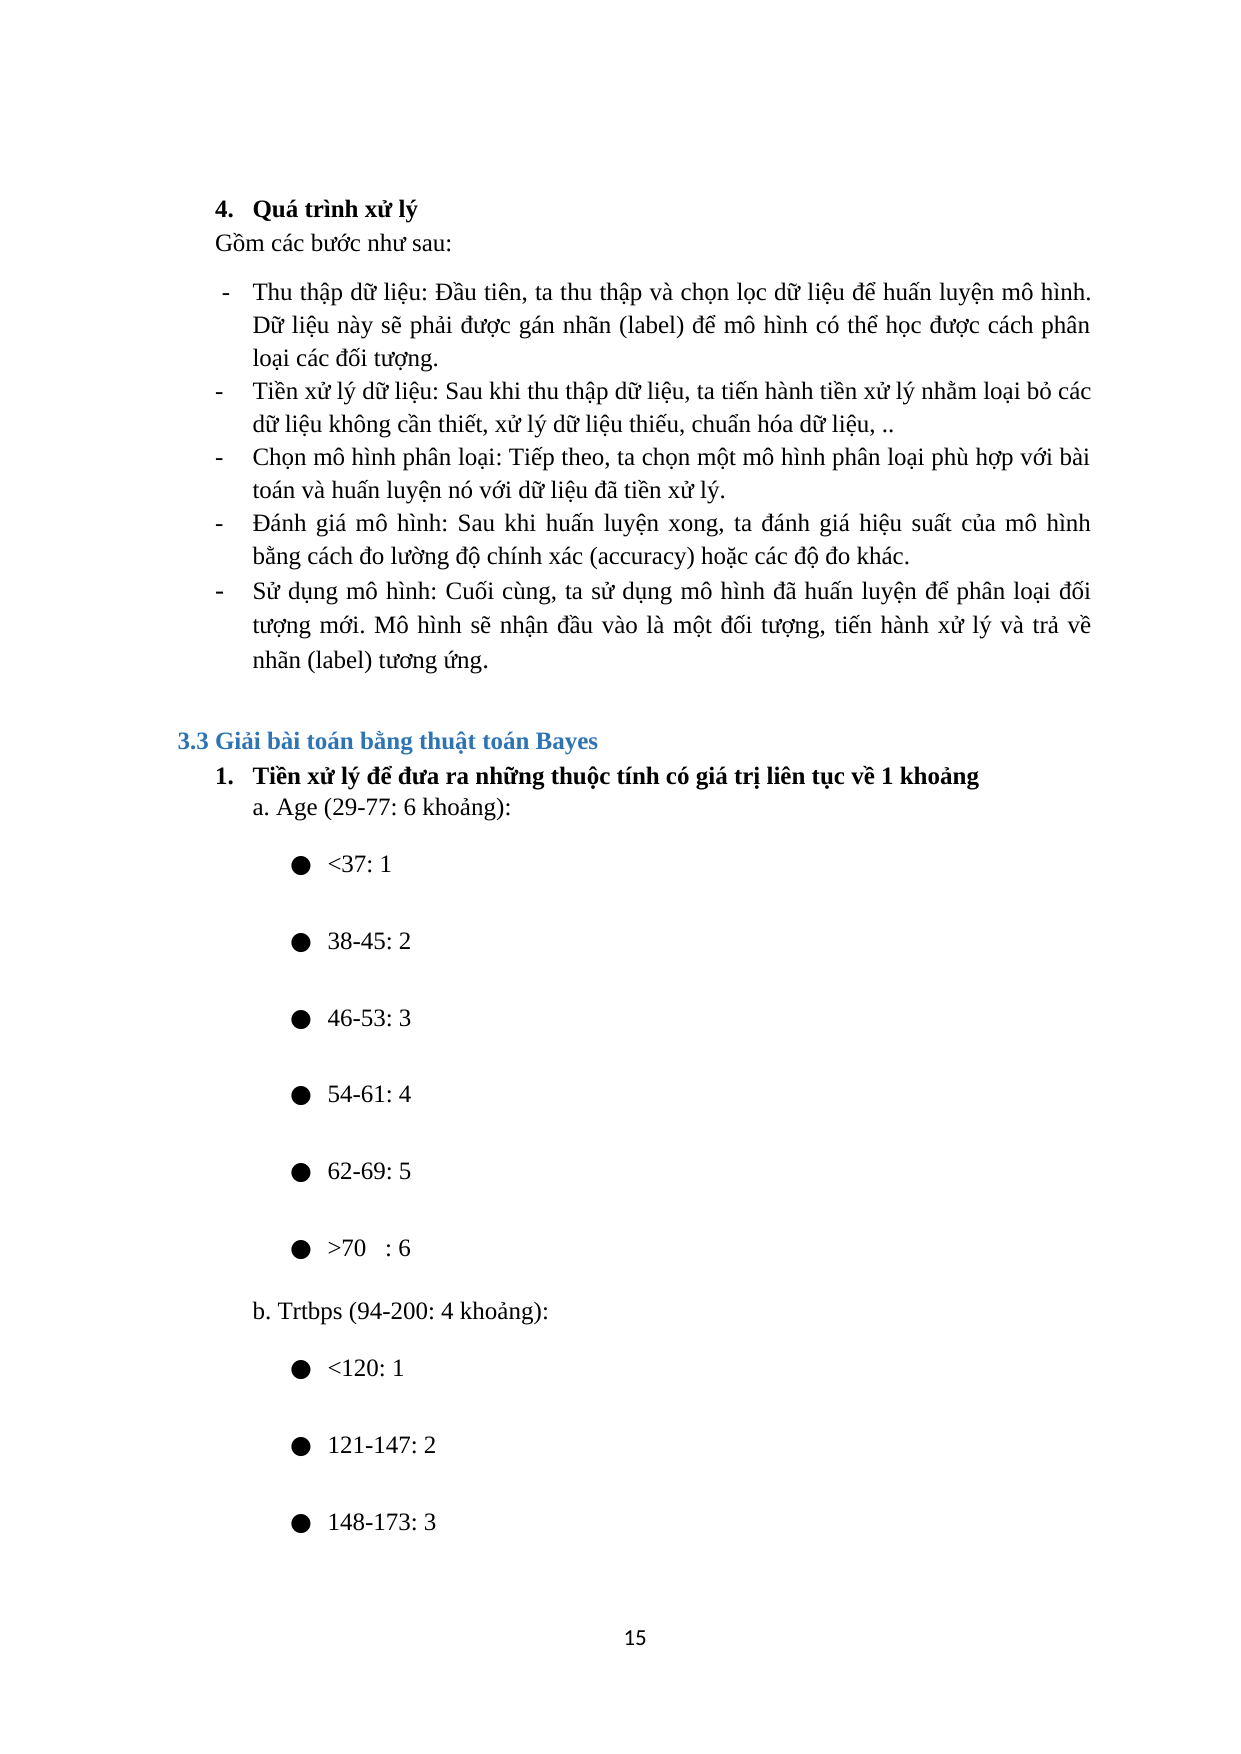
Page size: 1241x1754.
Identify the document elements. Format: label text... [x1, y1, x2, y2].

text b. Trtbps (94-200: 4 khoảng): [177, 1296, 1092, 1325]
list <120: 1 [290, 1339, 1092, 1391]
text Gồm các bước như sau: [215, 228, 1092, 256]
list 121-147: 2 [290, 1416, 1092, 1468]
list 62-69: 5 [290, 1143, 1092, 1194]
list Tiền xử lý dữ liệu: Sau khi thu thập dữ liệu, ta tiến hành tiền xử lý nhằm loại bỏ các dữ liệu không cần thiết, xử lý dữ liệu thiếu, chuẩn hóa dữ liệu, .. [215, 376, 1092, 438]
list <37: 1 [290, 835, 1092, 886]
list Thu thập dữ liệu: Đầu tiên, ta thu thập và chọn lọc dữ liệu để huấn luyện mô hình. Dữ liệu này sẽ phải được gán nhãn (label) để mô hình có thể học được cách phân loại các đối tượng. [222, 277, 1092, 372]
subtitle 3.3 Giải bài toán bằng thuật toán Bayes [177, 726, 1092, 754]
list >70 : 6 [290, 1219, 1092, 1271]
list 54-61: 4 [290, 1066, 1092, 1117]
text a. Age (29-77: 6 khoảng): [177, 792, 1092, 821]
subtitle Quá trình xử lý [215, 194, 1092, 223]
subtitle Tiền xử lý để đưa ra những thuộc tính có giá trị liên tục về 1 khoảng [215, 761, 1092, 790]
list Sử dụng mô hình: Cuối cùng, ta sử dụng mô hình đã huấn luyện để phân loại đối tượng mới. Mô hình sẽ nhận đầu vào là một đối tượng, tiến hành xử lý và trả về nhãn (label) tương ứng. [215, 574, 1092, 674]
list 38-45: 2 [290, 912, 1092, 963]
list 46-53: 3 [290, 989, 1092, 1040]
list Chọn mô hình phân loại: Tiếp theo, ta chọn một mô hình phân loại phù hợp với bài toán và huấn luyện nó với dữ liệu đã tiền xử lý. [215, 442, 1092, 504]
list Đánh giá mô hình: Sau khi huấn luyện xong, ta đánh giá hiệu suất của mô hình bằng cách đo lường độ chính xác (accuracy) hoặc các độ đo khác. [215, 508, 1092, 570]
list 148-173: 3 [290, 1493, 1092, 1544]
